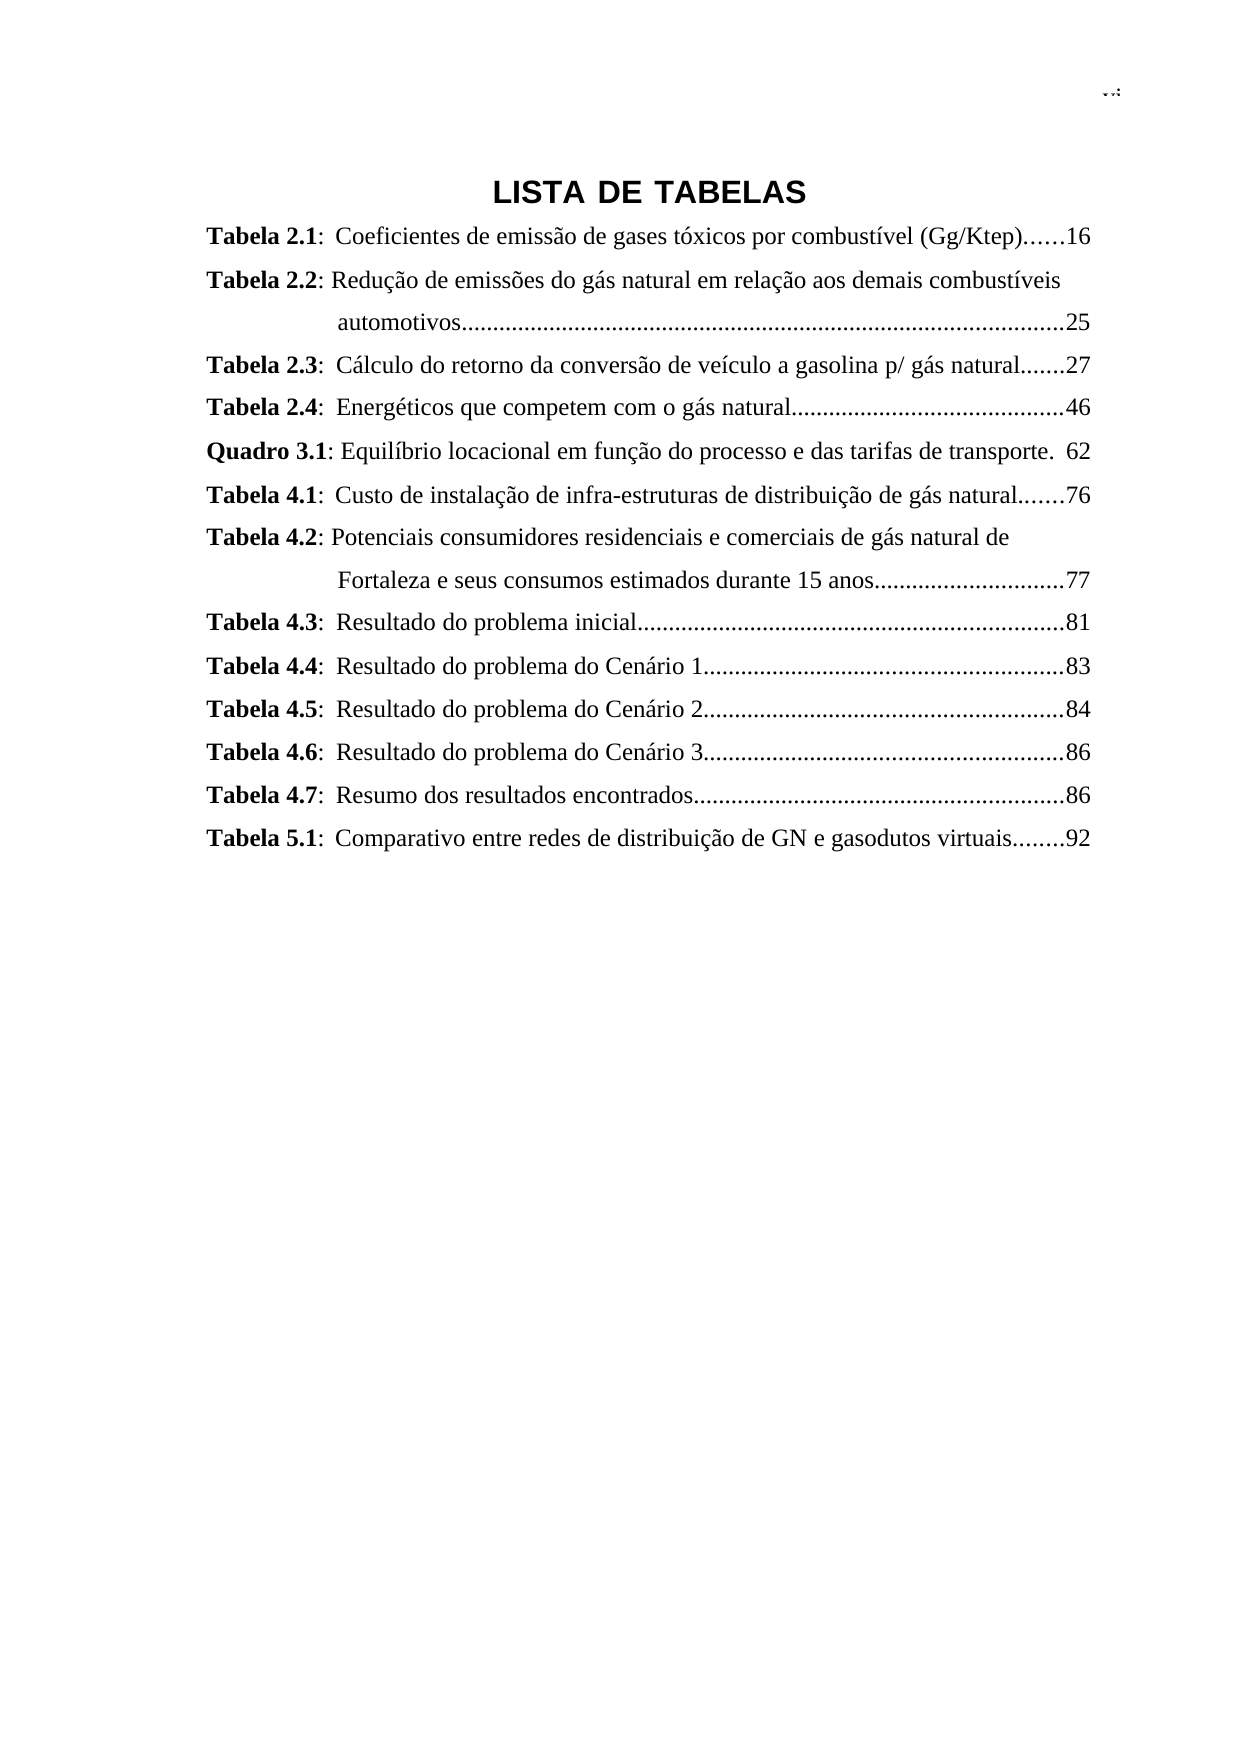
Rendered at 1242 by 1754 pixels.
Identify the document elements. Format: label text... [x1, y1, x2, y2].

text Tabela 4.1: Custo de instalação de infra-estruturas de distribuição de gás natural. 76 [206, 480, 1131, 508]
text Tabela 2.4: Energéticos que competem com o gás natural 46 [206, 392, 1131, 421]
text Tabela 2.2: Redução de emissões do gás natural em relação aos demais combustíveis automotivos 25 [206, 265, 1091, 335]
text Tabela 4.2: Potenciais consumidores residenciais e comerciais de gás natural de Fortaleza e seus consumos estimados durante 15 anos 77 [206, 522, 1091, 594]
text Tabela 2.1: Coeficientes de emissão de gases tóxicos por combustível (Gg/Ktep) 16 [206, 221, 1131, 250]
text Tabela 4.6: Resultado do problema do Cenário 3 86 [206, 737, 1131, 766]
text Tabela 4.3: Resultado do problema inicial 81 [206, 608, 1131, 636]
text Tabela 5.1: Comparativo entre redes de distribuição de GN e gasodutos virtuais 92 [206, 823, 1131, 851]
subtitle LISTA DE TABELAS [208, 173, 1091, 211]
text Quadro 3.1: Equilíbrio locacional em função do processo e das tarifas de transporte. 62 [206, 436, 1131, 465]
text Tabela 4.5: Resultado do problema do Cenário 2 84 [206, 694, 1131, 723]
text Tabela 4.4: Resultado do problema do Cenário 1 83 [206, 651, 1131, 679]
text Tabela 2.3: Cálculo do retorno da conversão de veículo a gasolina p/ gás natural 27 [206, 350, 1131, 379]
text Tabela 4.7: Resumo dos resultados encontrados 86 [206, 781, 1131, 809]
